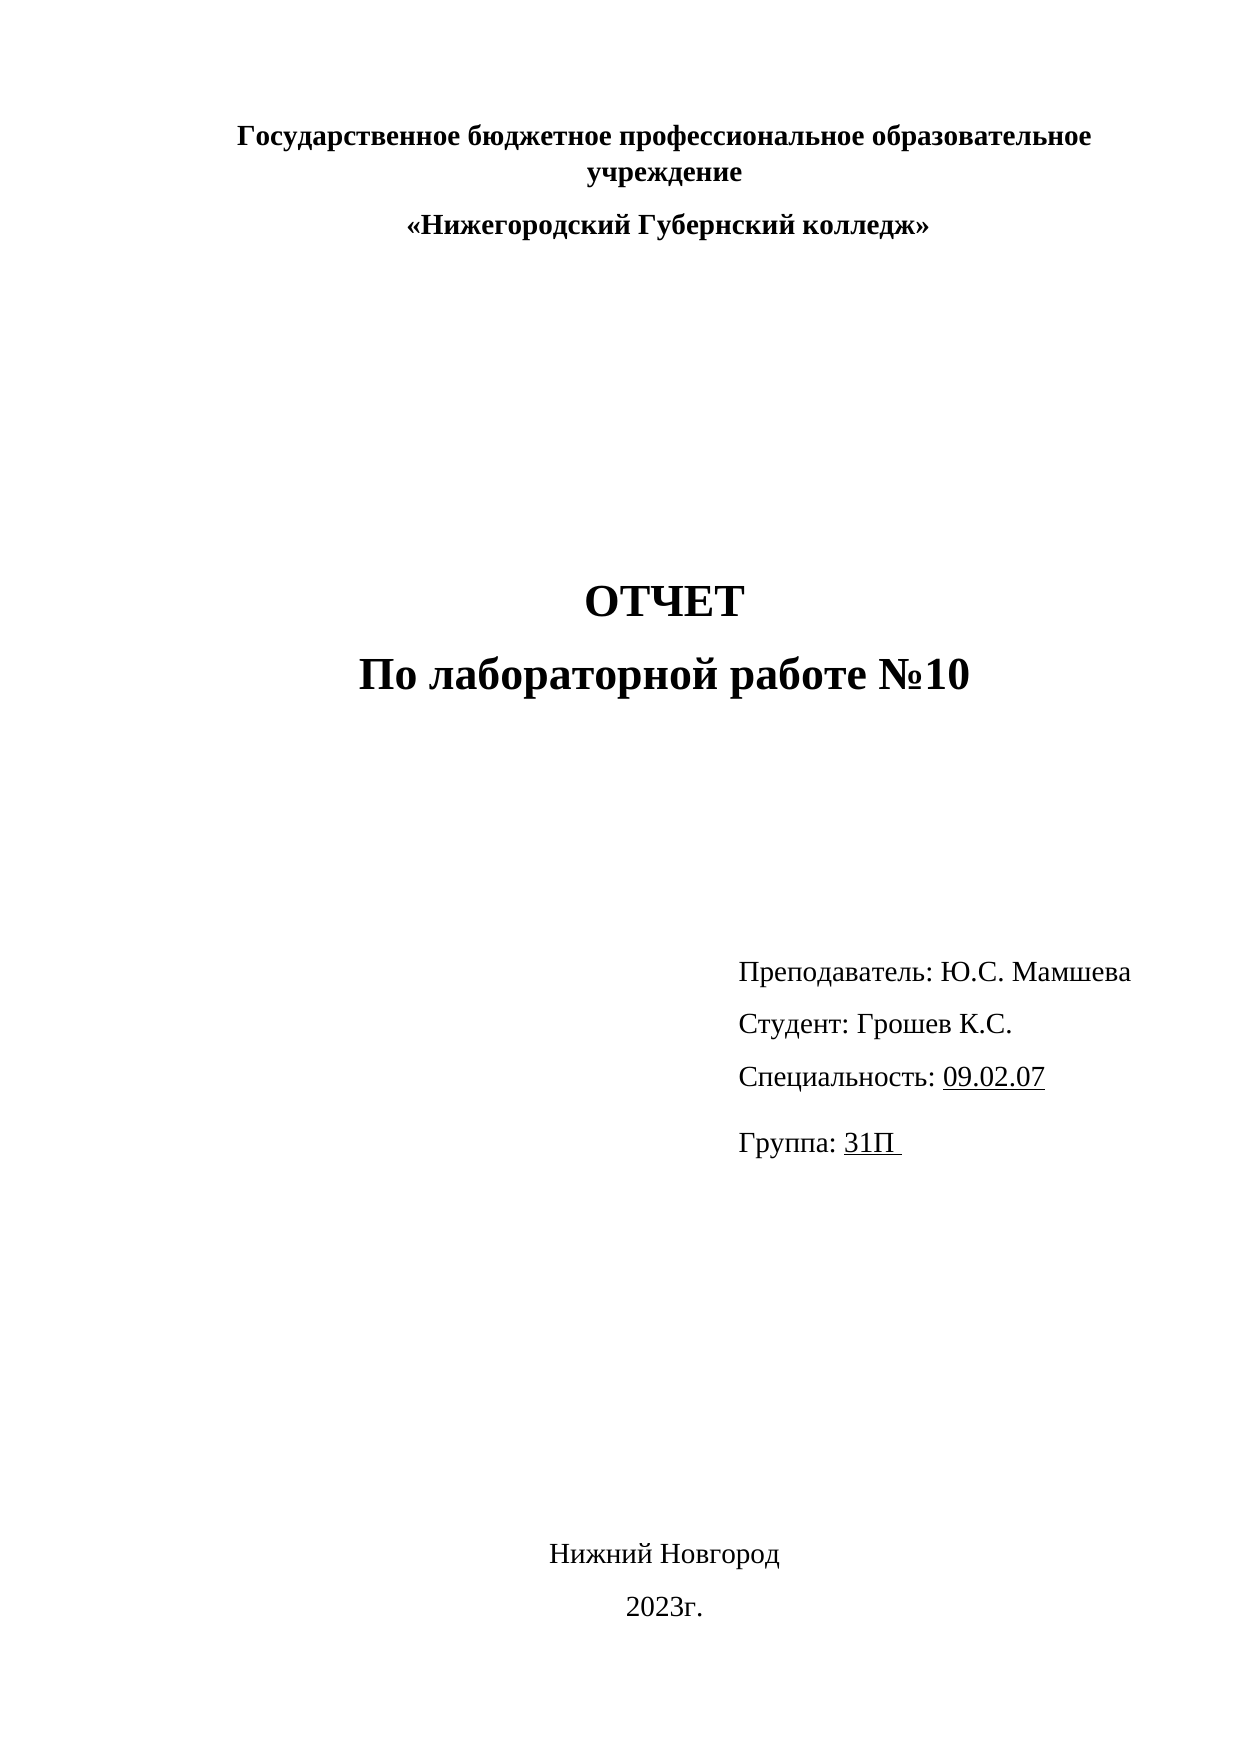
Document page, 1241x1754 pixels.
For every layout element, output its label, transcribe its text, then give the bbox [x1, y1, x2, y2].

text ОТЧЕТ [177, 573, 1152, 626]
text Государственное бюджетное профессиональное образовательное учреждение [177, 118, 1152, 188]
text 2023г. [177, 1589, 1152, 1622]
text По лабораторной работе №10 [177, 647, 1152, 700]
text Преподаватель: Ю.С. Мамшева [738, 954, 1152, 987]
text Студент: Грошев К.С. [738, 1007, 1152, 1040]
text «Нижегородский Губернский колледж» [177, 207, 1152, 241]
text Группа: 31П [738, 1125, 1152, 1158]
text Нижний Новгород [177, 1536, 1152, 1569]
text Специальность: 09.02.07 [738, 1059, 1152, 1093]
